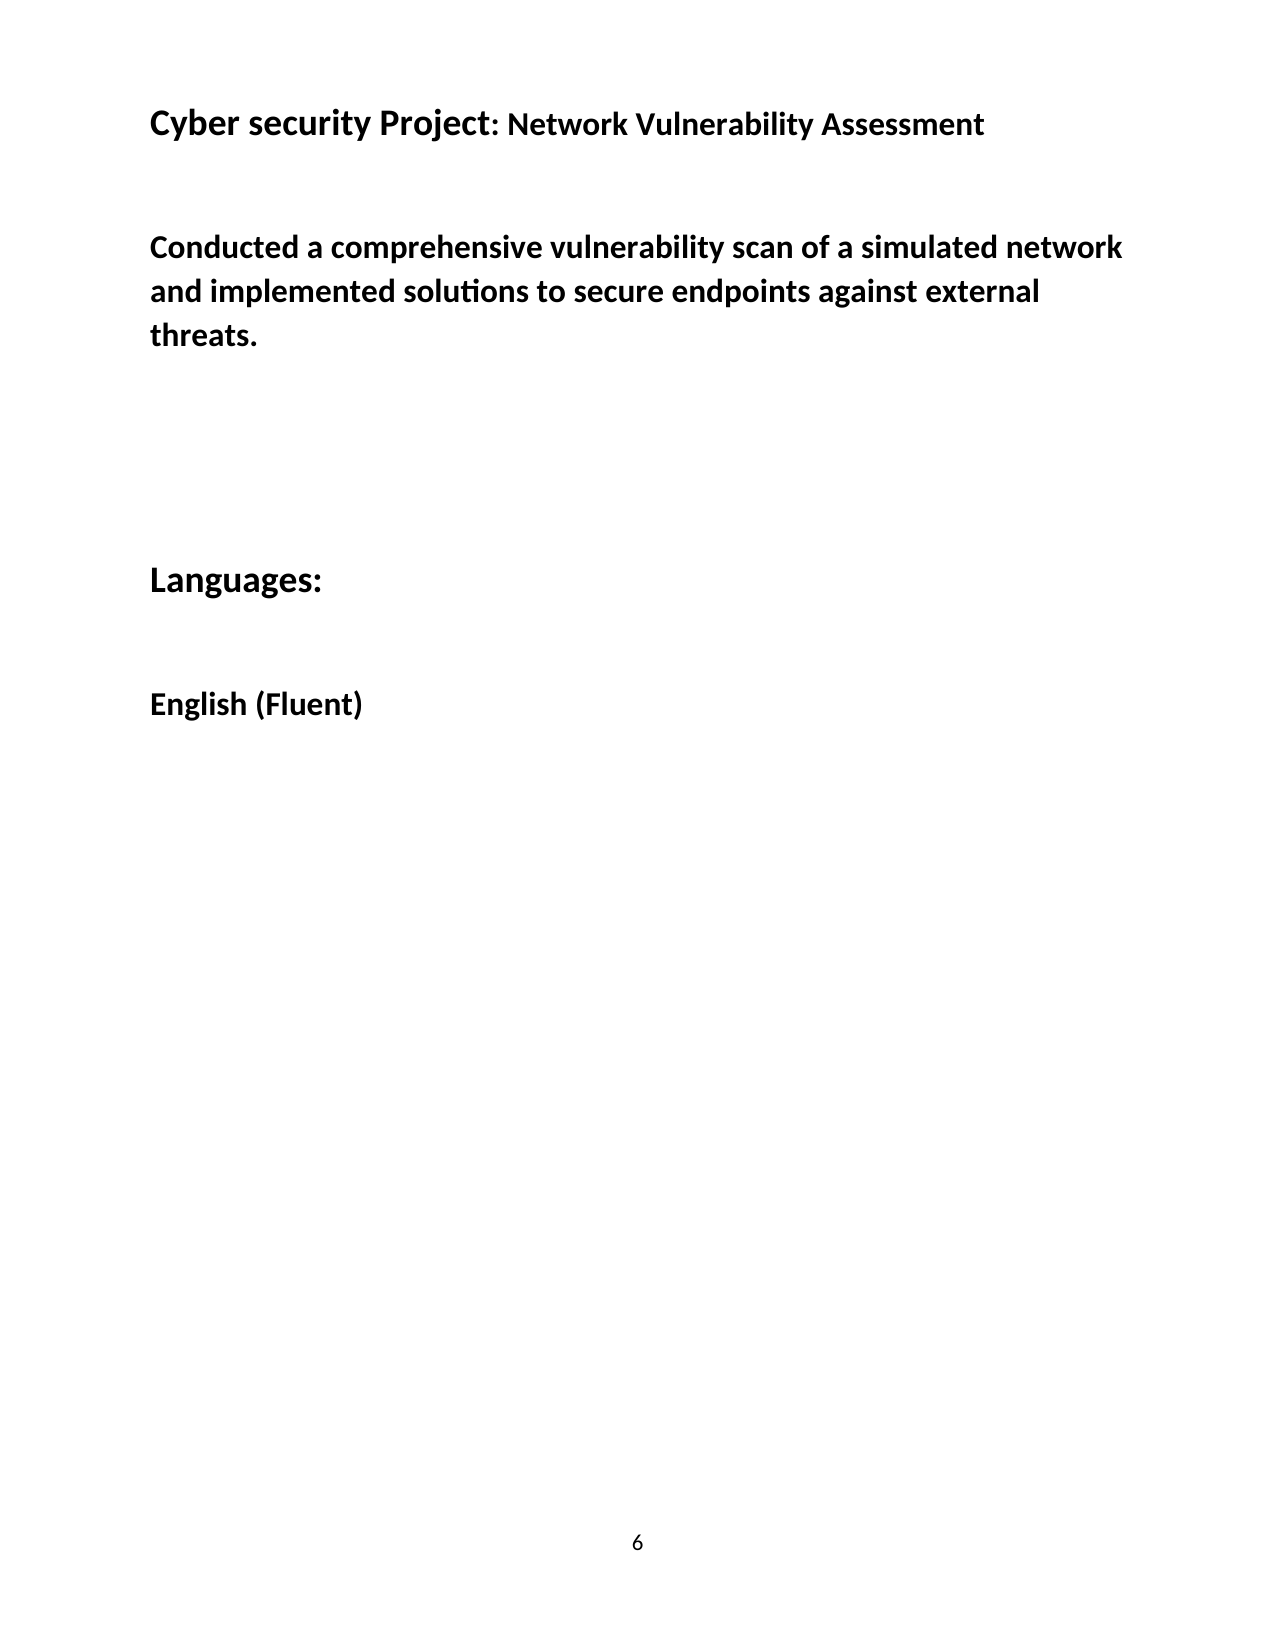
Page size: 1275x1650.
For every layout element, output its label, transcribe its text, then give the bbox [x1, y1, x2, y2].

text English (Fluent) [150, 683, 1125, 724]
text Conducted a comprehensive vulnerability scan of a simulated network and implemented solutions to secure endpoints against external threats. [150, 226, 1125, 354]
text Cyber security Project: Network Vulnerability Assessment [150, 99, 1125, 145]
text Languages: [150, 556, 1125, 602]
